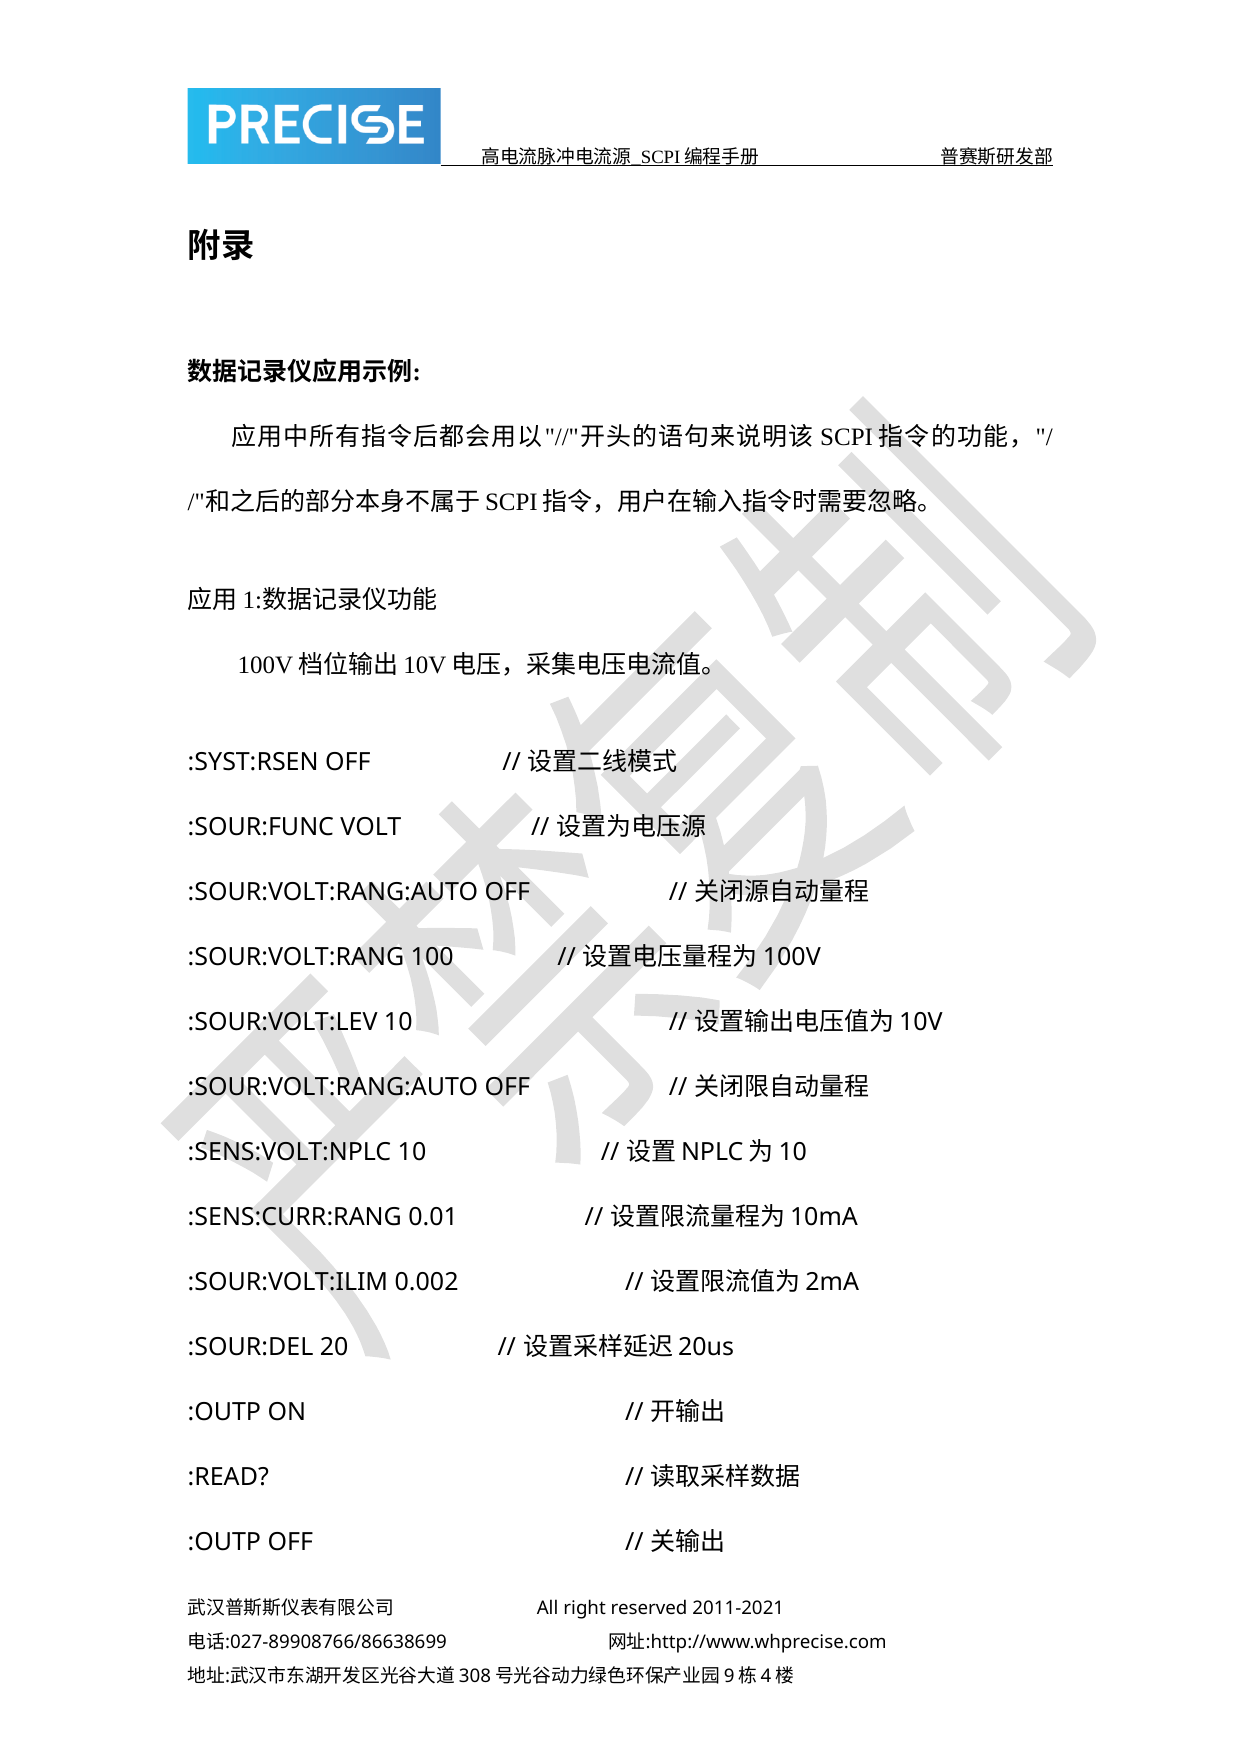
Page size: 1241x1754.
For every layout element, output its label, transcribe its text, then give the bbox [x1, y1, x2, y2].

text 应用中所有指令后都会用以"//"开头的语句来说明该SCPI指令的功能，"//"和之后的部分本身不属于SCPI指令，用户在输入指令时需要忽略。 [187, 402, 1053, 532]
text 100V档位输出10V电压，采集电压电流值。 [187, 630, 1053, 695]
text :SYST:RSEN OFF // 设置二线模式 [187, 727, 1053, 792]
text 应用1:数据记录仪功能 [187, 565, 1053, 630]
text :SENS:VOLT:NPLC 10 // 设置NPLC为10 [187, 1117, 1053, 1182]
text :READ? // 读取采样数据 [187, 1442, 1053, 1507]
text :SOUR:VOLT:ILIM 0.002 // 设置限流值为2mA [187, 1247, 1053, 1312]
text :SENS:CURR:RANG 0.01 // 设置限流量程为10mA [187, 1182, 1053, 1247]
text :SOUR:VOLT:RANG:AUTO OFF // 关闭源自动量程 [187, 857, 1053, 922]
text :OUTP ON // 开输出 [187, 1377, 1053, 1442]
text :OUTP OFF // 关输出 [187, 1507, 1053, 1572]
subtitle 附录 [187, 210, 1053, 275]
text 数据记录仪应用示例: [187, 337, 1053, 402]
text :SOUR:VOLT:RANG:AUTO OFF // 关闭限自动量程 [187, 1052, 1053, 1117]
text :SOUR:VOLT:LEV 10 // 设置输出电压值为10V [187, 987, 1053, 1052]
text :SOUR:FUNC VOLT // 设置为电压源 [187, 792, 1053, 857]
text :SOUR:VOLT:RANG 100 // 设置电压量程为100V [187, 922, 1053, 987]
picture [187, 88, 441, 164]
text :SOUR:DEL 20 // 设置采样延迟20us [187, 1312, 1053, 1377]
